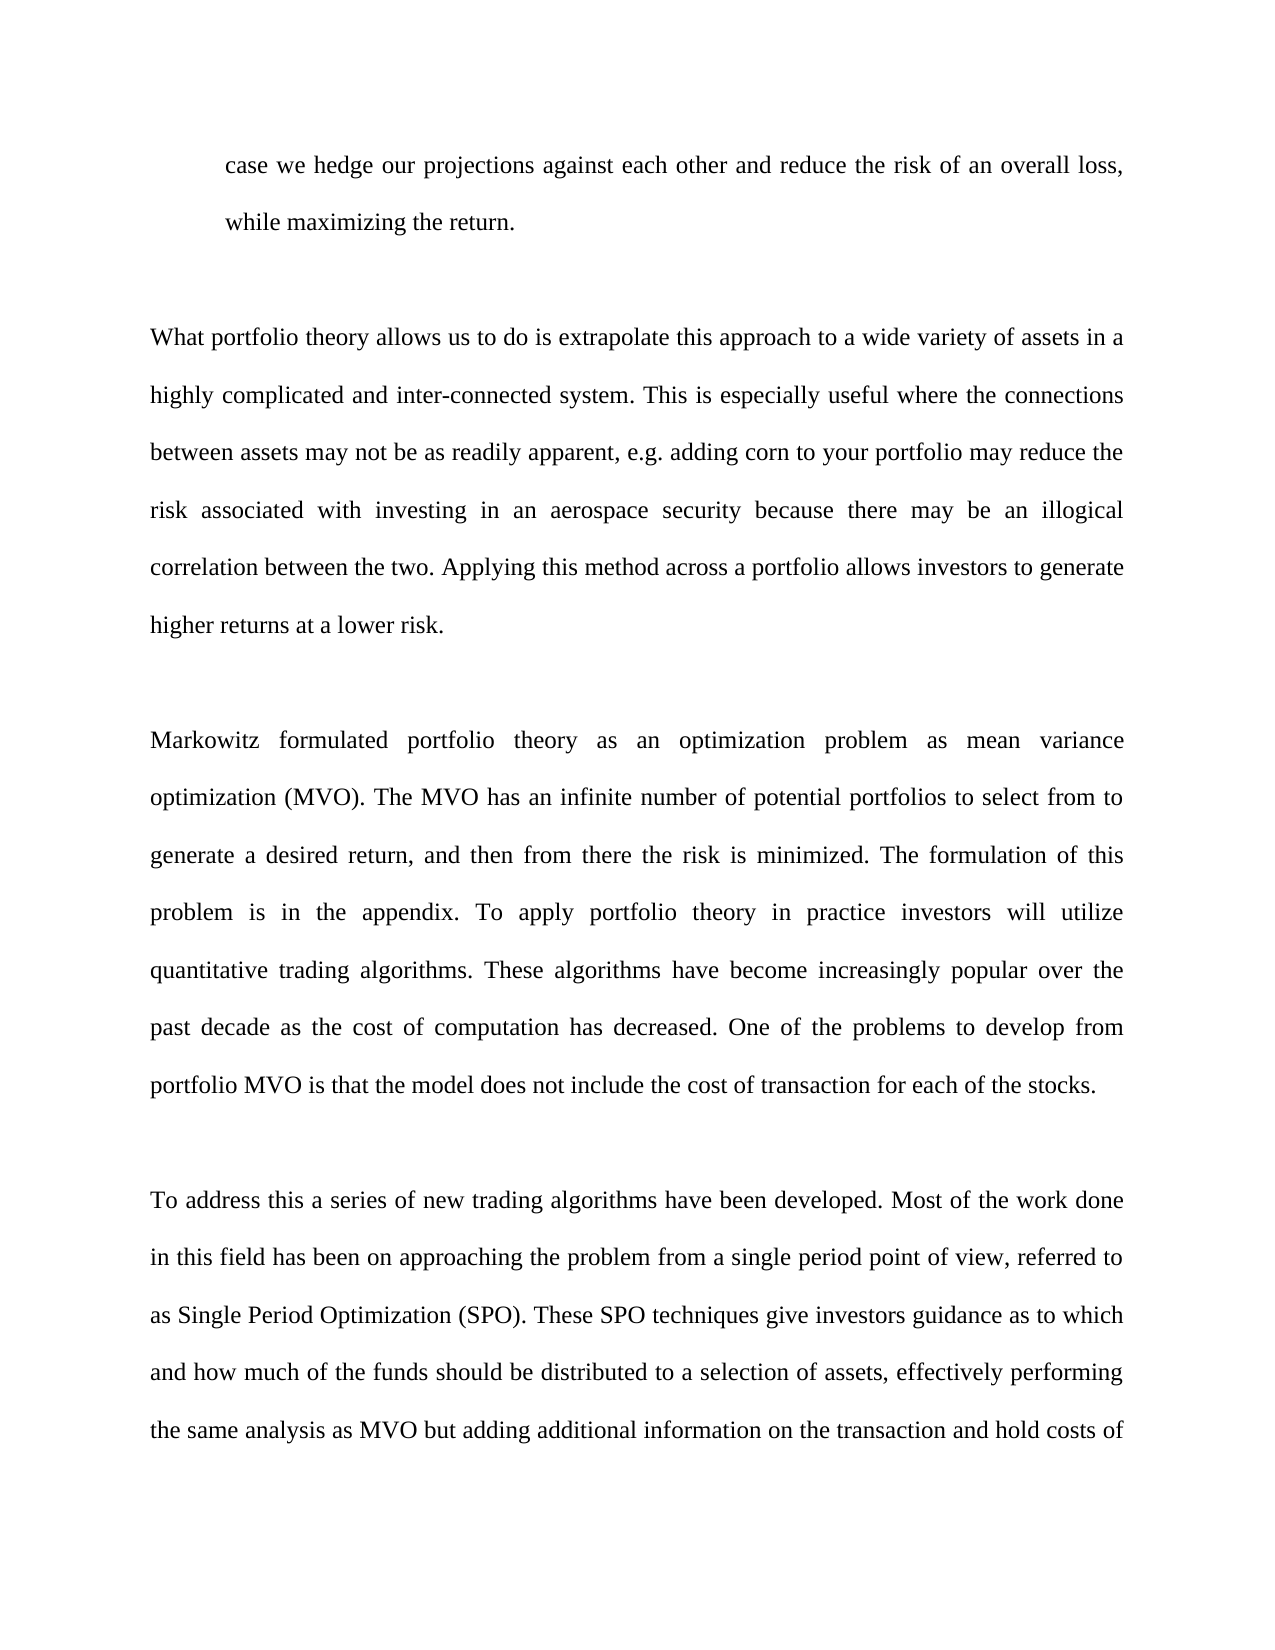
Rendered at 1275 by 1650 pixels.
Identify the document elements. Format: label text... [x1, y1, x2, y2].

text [150, 1185, 1125, 1444]
text What portfolio theory allows us to do is extrapolate this approach to a wide variety of assets in a highly complicated and inter-connected system. This is especially useful where the connections between assets may not be as readily apparent, e.g. adding corn to your portfolio may reduce the risk associated with investing in an aerospace security because there may be an illogical correlation between the two. Applying this method across a portfolio allows investors to generate higher returns at a lower risk. [150, 322, 1125, 639]
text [225, 150, 1125, 236]
text Markowitz formulated portfolio theory as an optimization problem as mean variance optimization (MVO). The MVO has an infinite number of potential portfolios to select from to generate a desired return, and then from there the risk is minimized. The formulation of this problem is in the appendix. To apply portfolio theory in practice investors will utilize quantitative trading algorithms. These algorithms have become increasingly popular over the past decade as the cost of computation has decreased. One of the problems to develop from portfolio MVO is that the model does not include the cost of transaction for each of the stocks. [150, 725, 1125, 1099]
